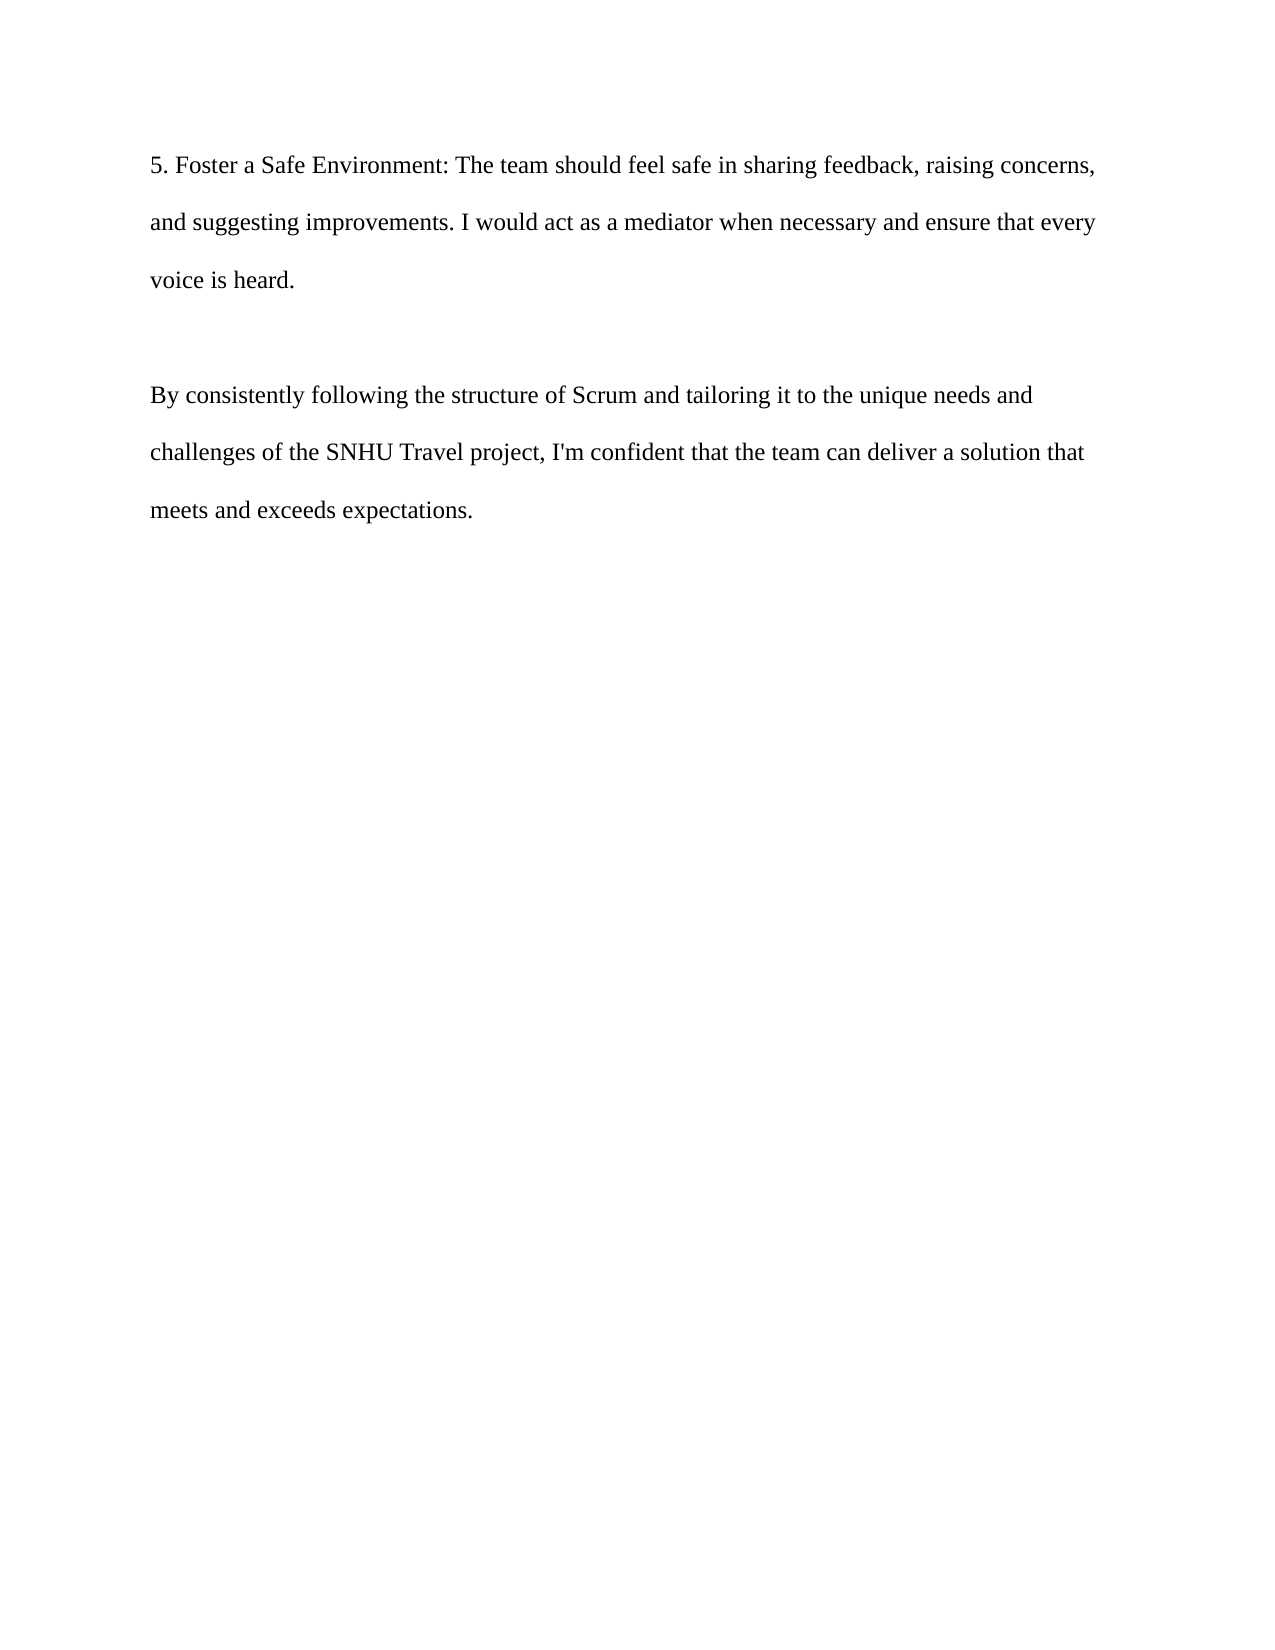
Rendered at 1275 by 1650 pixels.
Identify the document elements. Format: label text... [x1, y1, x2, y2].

text 5. Foster a Safe Environment: The team should feel safe in sharing feedback, raising concerns, and suggesting improvements. I would act as a mediator when necessary and ensure that every voice is heard. [150, 150, 1125, 294]
text By consistently following the structure of Scrum and tailoring it to the unique needs and challenges of the SNHU Travel project, I'm confident that the team can deliver a solution that meets and exceeds expectations. [150, 380, 1125, 524]
